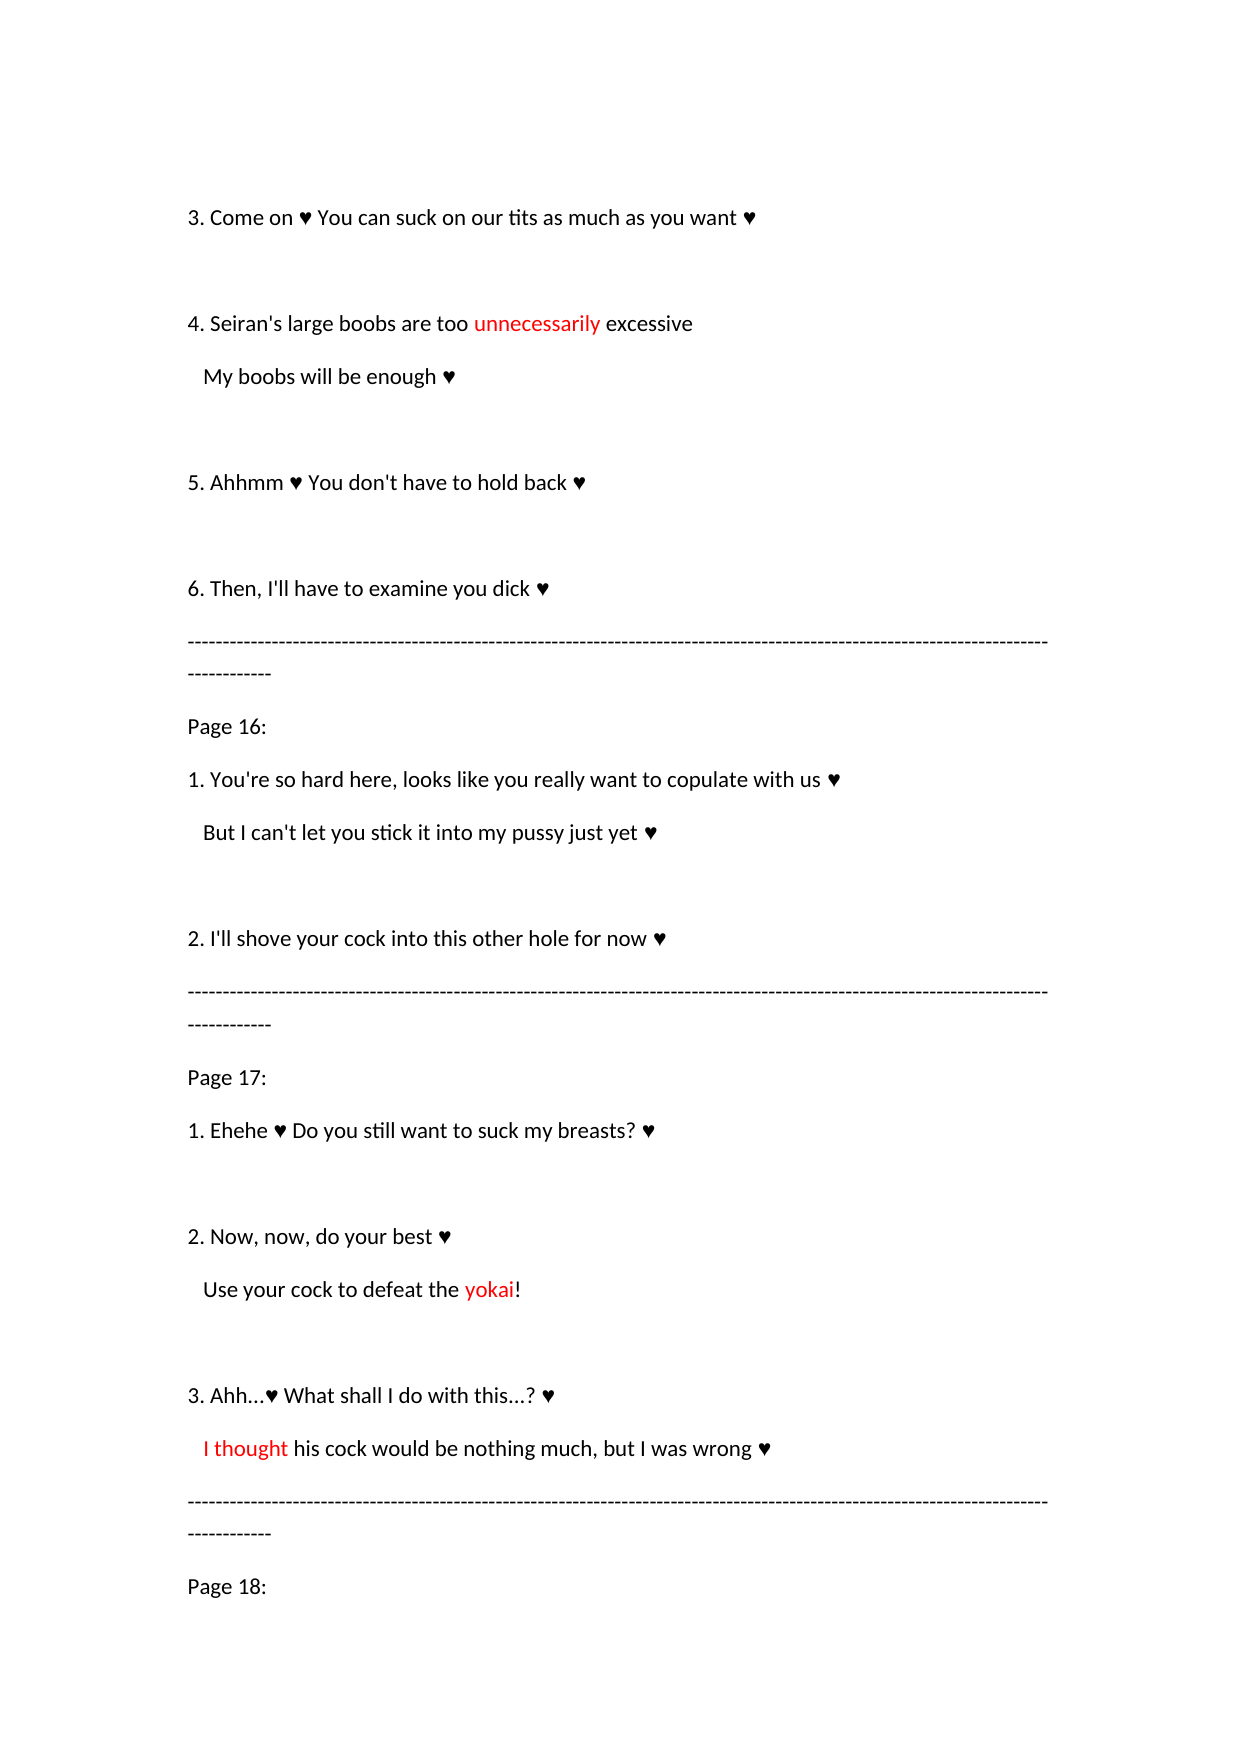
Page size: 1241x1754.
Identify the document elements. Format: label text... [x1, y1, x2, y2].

text Page 17: [187, 1063, 1053, 1091]
text --------------------------------------------------------------------------------------------------------------------------------------- [187, 627, 1053, 687]
text My boobs will be enough ♥ [187, 362, 1053, 390]
text 4. Seiran's large boobs are too unnecessarily excessive [187, 309, 1053, 337]
text I thought his cock would be nothing much, but I was wrong ♥ [187, 1434, 1053, 1462]
text 3. Come on ♥ You can suck on our tits as much as you want ♥ [187, 203, 1053, 231]
text Page 16: [187, 712, 1053, 740]
text 1. You're so hard here, looks like you really want to copulate with us ♥ [187, 765, 1053, 793]
text 2. I'll shove your cock into this other hole for now ♥ [187, 924, 1053, 952]
text 6. Then, I'll have to examine you dick ♥ [187, 574, 1053, 602]
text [187, 1487, 1053, 1547]
text But I can't let you stick it into my pussy just yet ♥ [187, 818, 1053, 846]
text 2. Now, now, do your best ♥ [187, 1222, 1053, 1250]
text --------------------------------------------------------------------------------------------------------------------------------------- [187, 977, 1053, 1038]
text 5. Ahhmm ♥ You don't have to hold back ♥ [187, 468, 1053, 496]
text Page 18: [187, 1572, 1053, 1600]
text 3. Ahh...♥ What shall I do with this...? ♥ [187, 1381, 1053, 1409]
text 1. Ehehe ♥ Do you still want to suck my breasts? ♥ [187, 1116, 1053, 1144]
text Use your cock to defeat the yokai! [187, 1275, 1053, 1303]
